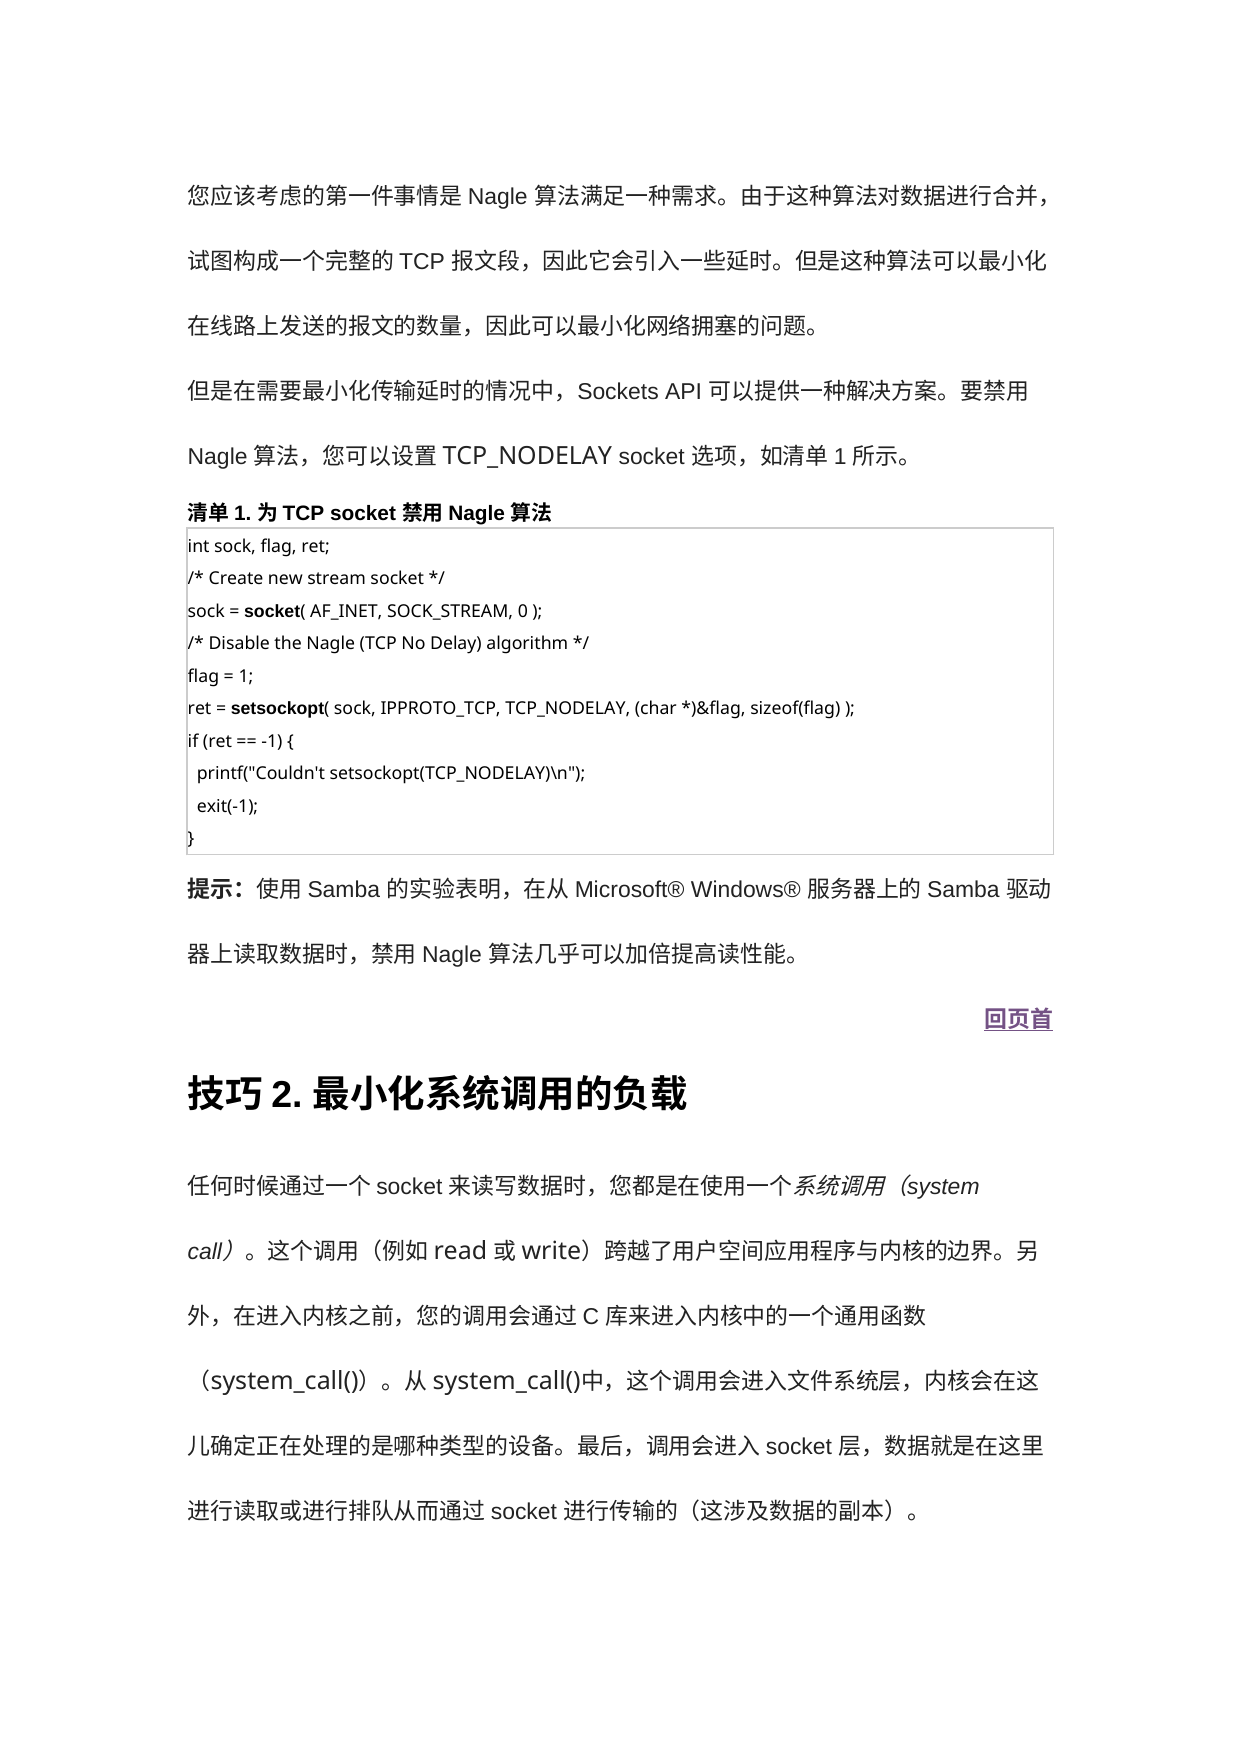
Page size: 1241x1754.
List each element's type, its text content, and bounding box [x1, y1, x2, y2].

text flag = 1; [188, 659, 1053, 691]
text 清单 1. 为 TCP socket 禁用 Nagle 算法 [187, 495, 1053, 527]
text 回页首 [187, 985, 1053, 1050]
text /* Disable the Nagle (TCP No Delay) algorithm */ [188, 626, 1053, 659]
text 提示：使用 Samba 的实验表明，在从 Microsoft® Windows® 服务器上的 Samba 驱动器上读取数据时，禁用 Nagle 算法几乎可以加倍提高读性能。 [187, 855, 1053, 985]
text if (ret == -1) { [188, 724, 1053, 756]
text sock = socket( AF_INET, SOCK_STREAM, 0 ); [188, 594, 1053, 626]
text 任何时候通过一个 socket 来读写数据时，您都是在使用一个系统调用（system call）。这个调用（例如 read 或 write）跨越了用户空间应用程序与内核的边界。另外，在进入内核之前，您的调用会通过 C 库来进入内核中的一个通用函数（system_call()）。从 system_call()中，这个调用会进入文件系统层，内核会在这儿确定正在处理的是哪种类型的设备。最后，调用会进入 socket 层，数据就是在这里进行读取或进行排队从而通过 socket 进行传输的（这涉及数据的副本）。 [187, 1152, 1053, 1542]
text ret = setsockopt( sock, IPPROTO_TCP, TCP_NODELAY, (char *)&flag, sizeof(flag) ); [188, 691, 1053, 724]
text exit(-1); [188, 789, 1053, 820]
text 技巧 2. 最小化系统调用的负载 [187, 1058, 1053, 1123]
text printf("Couldn't setsockopt(TCP_NODELAY)\n"); [188, 756, 1053, 789]
text } [188, 820, 1053, 854]
text int sock, flag, ret; [188, 529, 1053, 561]
text 您应该考虑的第一件事情是 Nagle 算法满足一种需求。由于这种算法对数据进行合并，试图构成一个完整的 TCP 报文段，因此它会引入一些延时。但是这种算法可以最小化在线路上发送的报文的数量，因此可以最小化网络拥塞的问题。 [187, 162, 1053, 357]
text 但是在需要最小化传输延时的情况中，Sockets API 可以提供一种解决方案。要禁用 Nagle 算法，您可以设置 TCP_NODELAY socket 选项，如清单 1 所示。 [187, 357, 1053, 487]
text /* Create new stream socket */ [188, 561, 1053, 594]
